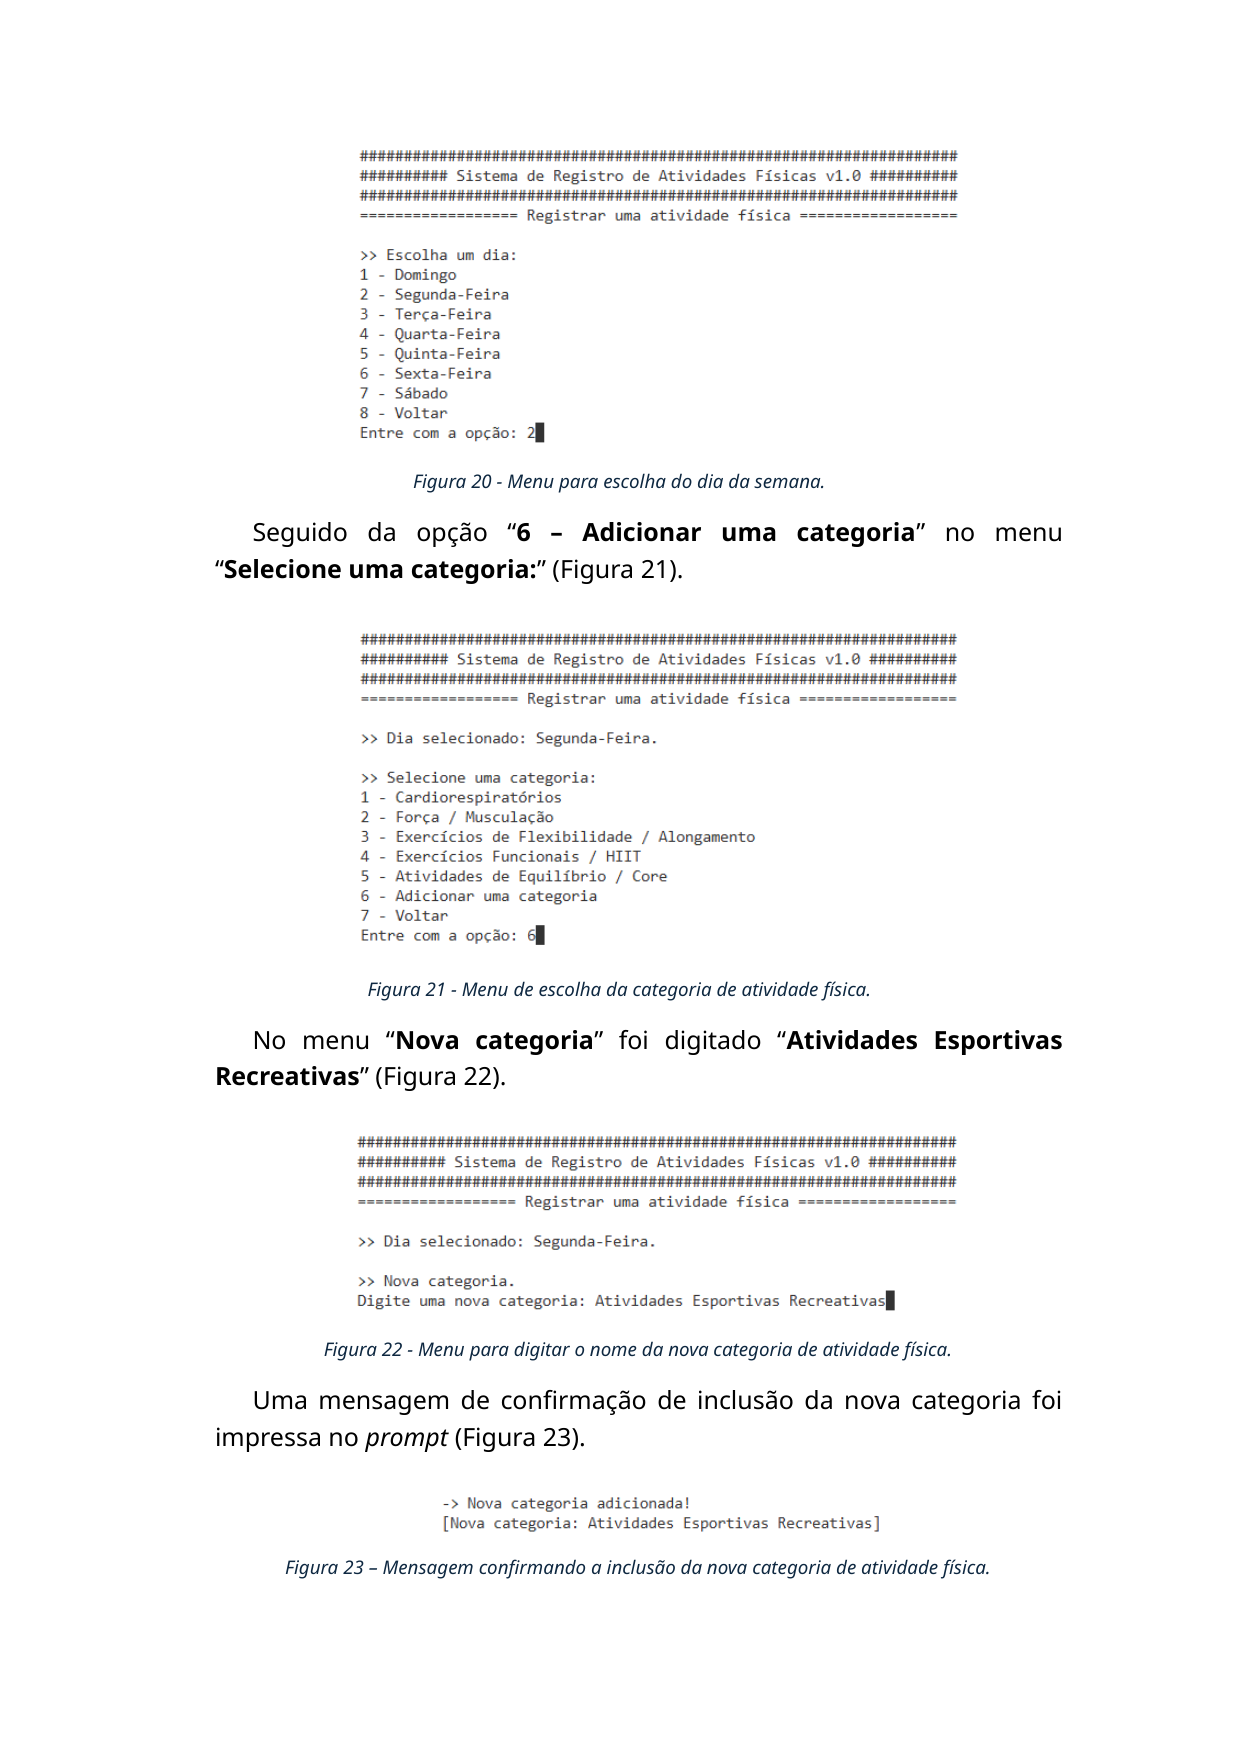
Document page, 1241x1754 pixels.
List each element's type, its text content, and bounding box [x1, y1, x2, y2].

picture [353, 1132, 963, 1317]
picture [433, 1493, 882, 1536]
text Seguido da opção “6 – Adicionar uma categoria” no menu “Selecione uma categoria:” (Figura 21). [215, 515, 1063, 586]
picture [353, 147, 962, 449]
text No menu “Nova categoria” foi digitado “Atividades Esportivas Recreativas” (Figura 22). [215, 1022, 1063, 1093]
picture [355, 625, 960, 957]
text Uma mensagem de confirmação de inclusão da nova categoria foi impressa no prompt (Figura 23). [215, 1383, 1063, 1454]
